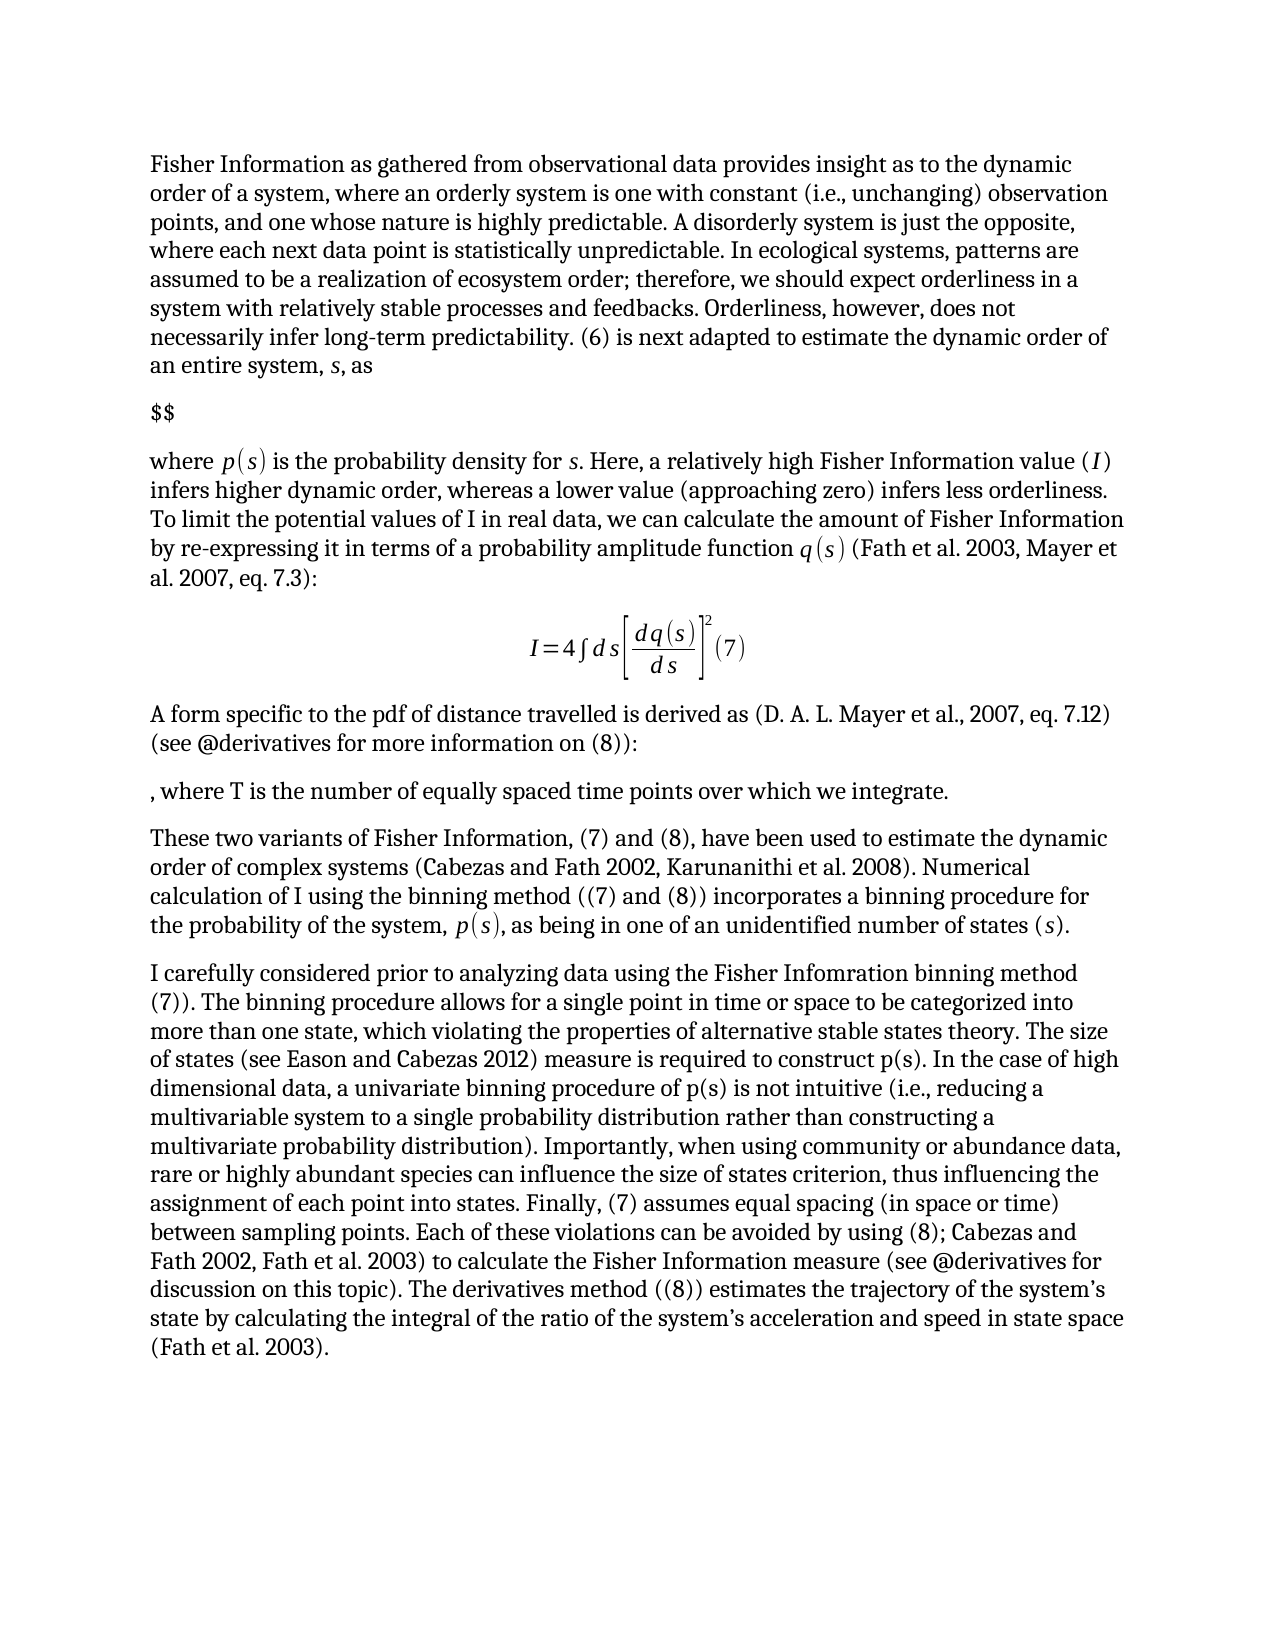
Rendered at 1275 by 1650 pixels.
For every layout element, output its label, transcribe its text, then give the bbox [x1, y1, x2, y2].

text These two variants of Fisher Information, (7) and (8), have been used to estimate the dynamic order of complex systems (Cabezas and Fath 2002, Karunanithi et al. 2008). Numerical calculation of I using the binning method ((7) and (8)) incorporates a binning procedure for the probability of the system, , as being in one of an unidentified number of states (). [150, 824, 1125, 940]
text where is the probability density for . Here, a relatively high Fisher Information value () infers higher dynamic order, whereas a lower value (approaching zero) infers less orderliness. To limit the potential values of I in real data, we can calculate the amount of Fisher Information by re-expressing it in terms of a probability amplitude function (Fath et al. 2003, Mayer et al. 2007, eq. 7.3): [150, 446, 1125, 592]
text , where T is the number of equally spaced time points over which we integrate. [150, 777, 1125, 805]
text I carefully considered prior to analyzing data using the Fisher Infomration binning method (7)). The binning procedure allows for a single point in time or space to be categorized into more than one state, which violating the properties of alternative stable states theory. The size of states (see Eason and Cabezas 2012) measure is required to construct p(s). In the case of high dimensional data, a univariate binning procedure of p(s) is not intuitive (i.e., reducing a multivariable system to a single probability distribution rather than constructing a multivariate probability distribution). Importantly, when using community or abundance data, rare or highly abundant species can influence the size of states criterion, thus influencing the assignment of each point into states. Finally, (7) assumes equal spacing (in space or time) between sampling points. Each of these violations can be avoided by using (8); Cabezas and Fath 2002, Fath et al. 2003) to calculate the Fisher Information measure (see @derivatives for discussion on this topic). The derivatives method ((8)) estimates the trajectory of the system’s state by calculating the integral of the ratio of the system’s acceleration and speed in state space (Fath et al. 2003). [150, 959, 1125, 1362]
text A form specific to the pdf of distance travelled is derived as (D. A. L. Mayer et al., 2007, eq. 7.12)(see @derivatives for more information on (8)): [150, 700, 1125, 758]
text $$ [150, 399, 1125, 427]
text Fisher Information as gathered from observational data provides insight as to the dynamic order of a system, where an orderly system is one with constant (i.e., unchanging) observation points, and one whose nature is highly predictable. A disorderly system is just the opposite, where each next data point is statistically unpredictable. In ecological systems, patterns are assumed to be a realization of ecosystem order; therefore, we should expect orderliness in a system with relatively stable processes and feedbacks. Orderliness, however, does not necessarily infer long-term predictability. (6) is next adapted to estimate the dynamic order of an entire system, , as [150, 150, 1125, 380]
